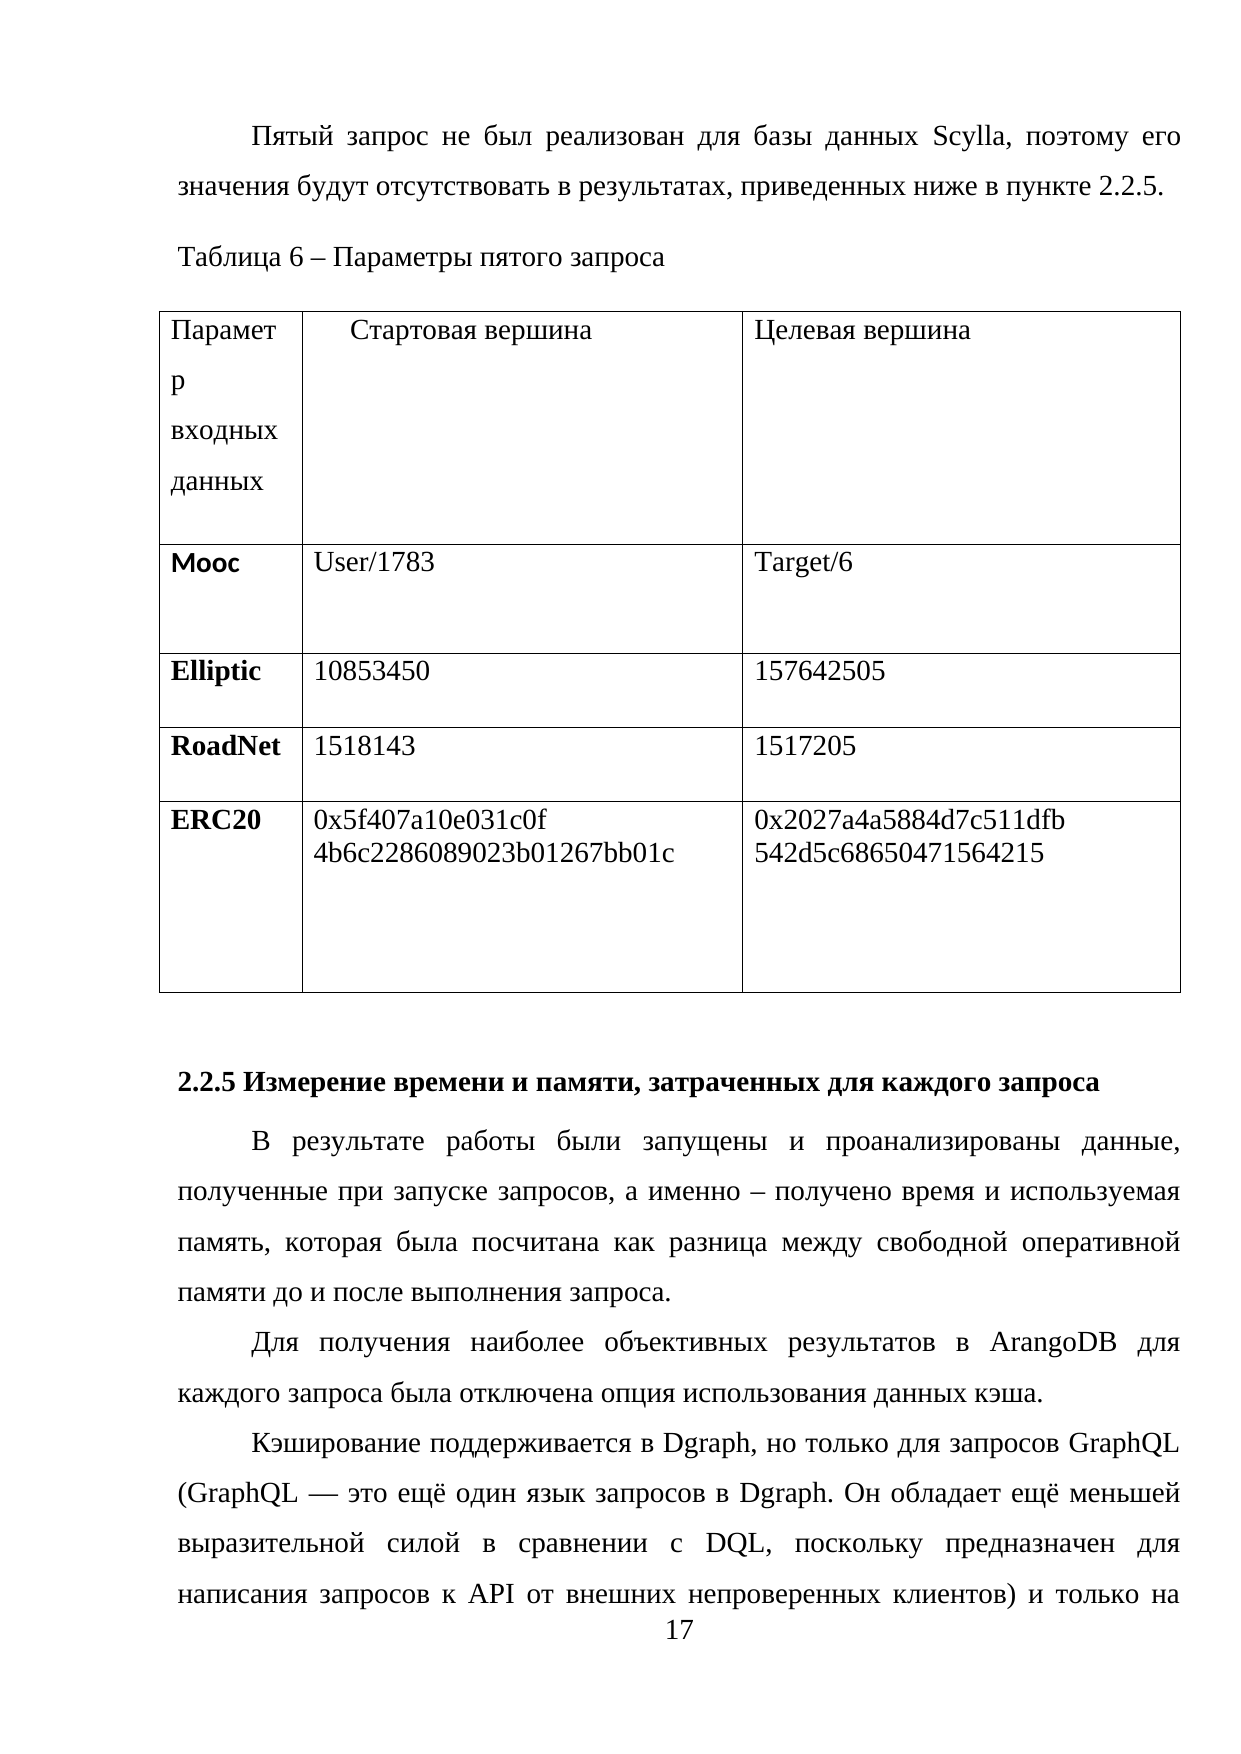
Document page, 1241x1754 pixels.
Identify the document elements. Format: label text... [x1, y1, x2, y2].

text Для получения наиболее объективных результатов в ArangoDB для каждого запроса была отключена опция использования данных кэша. [177, 1324, 1181, 1408]
table_cell Target/6 [743, 545, 1180, 652]
table_cell 0x2027a4a5884d7c511dfb 542d5c68650471564215 [743, 802, 1180, 992]
table_header Целевая вершина [743, 312, 1180, 543]
text Пятый запрос не был реализован для базы данных Scylla, поэтому его значения будут отсутствовать в результатах, приведенных ниже в пункте 2.2.5. [177, 118, 1181, 202]
text Таблица 6 – Параметры пятого запроса [177, 239, 1181, 273]
table_cell 157642505 [743, 654, 1180, 727]
table_header Параметр входных данных [160, 312, 302, 543]
table_cell ERC20 [160, 802, 302, 992]
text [177, 1425, 1181, 1609]
table_cell 1517205 [743, 728, 1180, 801]
table_cell User/1783 [303, 545, 742, 652]
table_header Стартовая вершина [303, 312, 742, 543]
table_cell Elliptic [160, 654, 302, 727]
text 2.2.5 Измерение времени и памяти, затраченных для каждого запроса [177, 1064, 1181, 1097]
table_cell 1518143 [303, 728, 742, 801]
table_cell Mooc [160, 545, 302, 652]
text В результате работы были запущены и проанализированы данные, полученные при запуске запросов, а именно – получено время и используемая память, которая была посчитана как разница между свободной оперативной памяти до и после выполнения запроса. [177, 1123, 1181, 1308]
table_cell RoadNet [160, 728, 302, 801]
table_cell 0x5f407a10e031c0f 4b6c2286089023b01267bb01c [303, 802, 742, 992]
table_cell 10853450 [303, 654, 742, 727]
